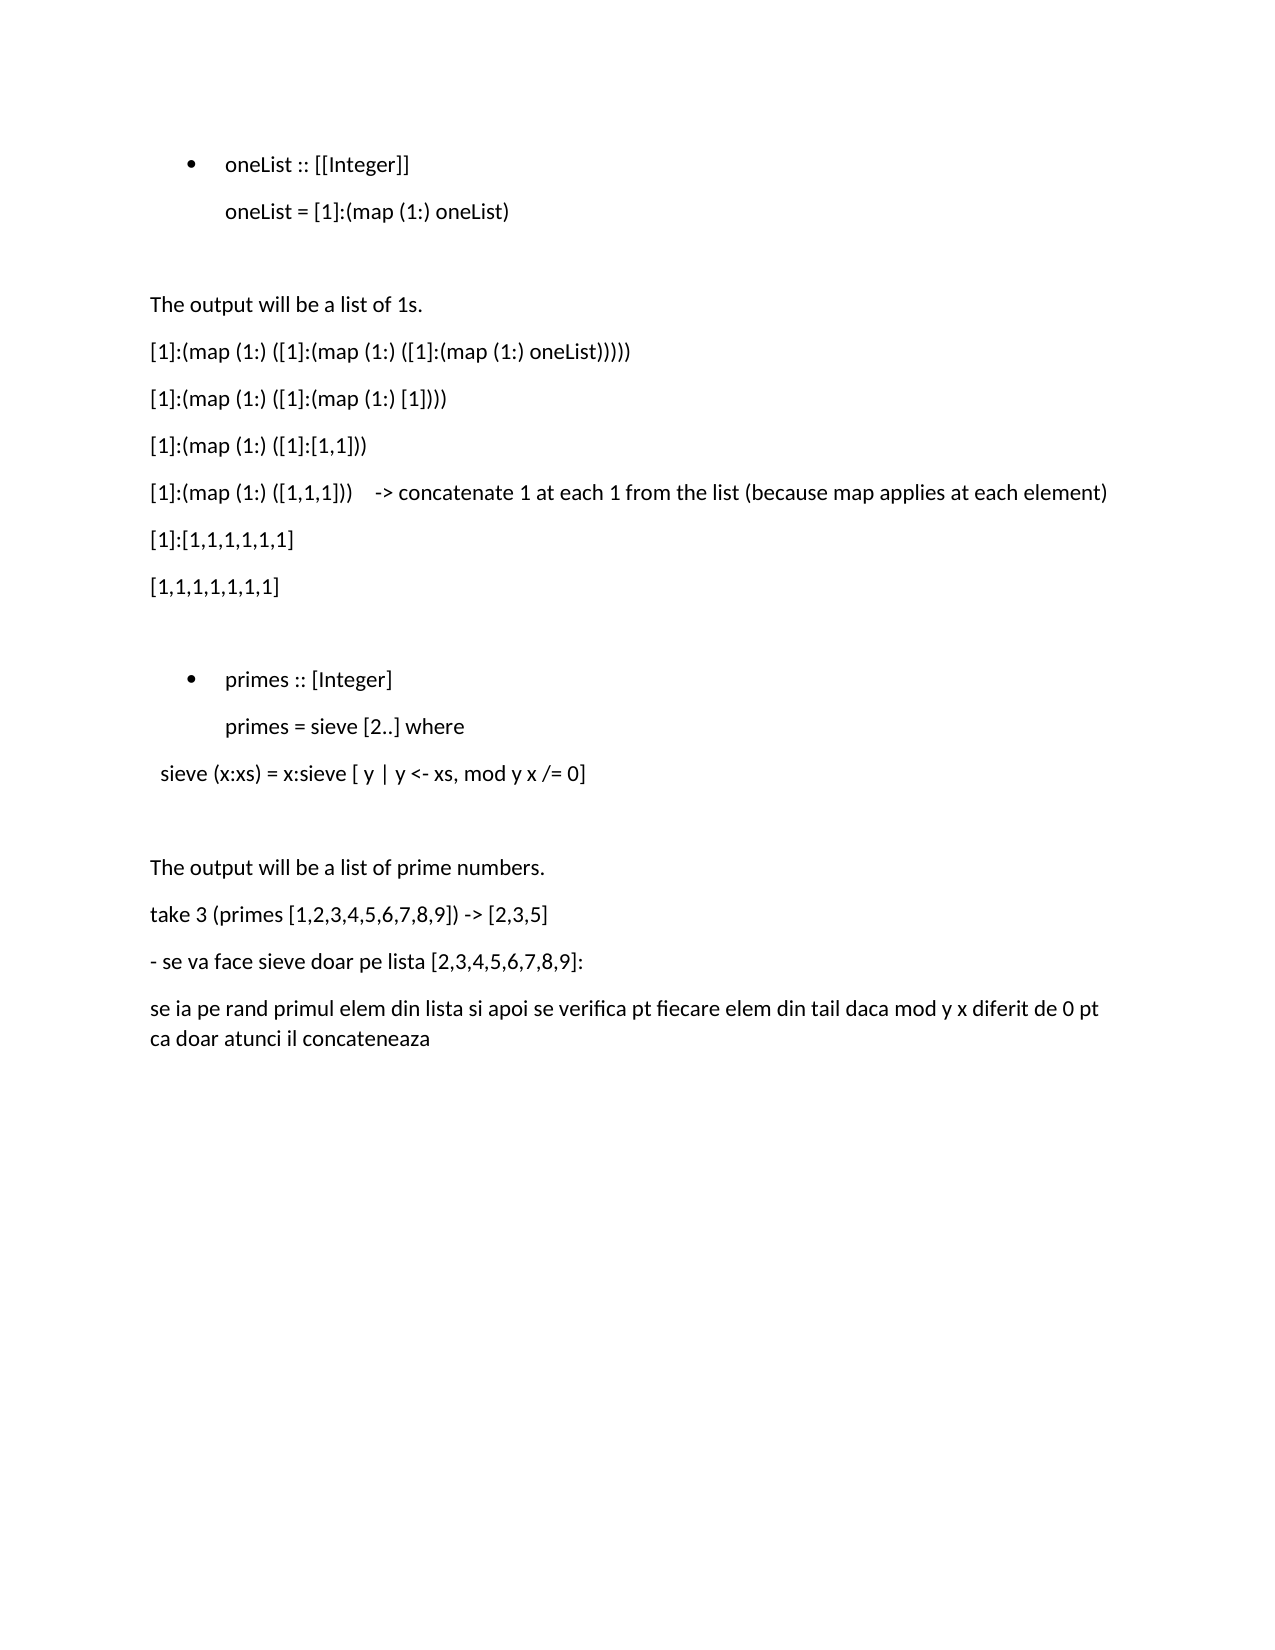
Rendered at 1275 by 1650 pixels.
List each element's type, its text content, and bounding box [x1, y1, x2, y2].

text se ia pe rand primul elem din lista si apoi se verifica pt fiecare elem din tail daca mod y x diferit de 0 pt ca doar atunci il concateneaza [150, 994, 1125, 1052]
list primes :: [Integer] [187, 666, 1125, 694]
text oneList = [1]:(map (1:) oneList) [150, 197, 1125, 225]
text [1]:(map (1:) ([1]:(map (1:) ([1]:(map (1:) oneList))))) [150, 337, 1125, 366]
list oneList :: [[Integer]] [187, 150, 1125, 178]
text [1]:(map (1:) ([1,1,1])) -> concatenate 1 at each 1 from the list (because map applies at each element) [150, 478, 1125, 506]
text primes = sieve [2..] where [150, 712, 1125, 741]
text [1]:[1,1,1,1,1,1] [150, 525, 1125, 553]
text [1]:(map (1:) ([1]:(map (1:) [1]))) [150, 384, 1125, 412]
text [1]:(map (1:) ([1]:[1,1])) [150, 431, 1125, 459]
text [1,1,1,1,1,1,1] [150, 572, 1125, 600]
text The output will be a list of 1s. [150, 291, 1125, 319]
text sieve (x:xs) = x:sieve [ y | y <- xs, mod y x /= 0] [150, 759, 1125, 787]
text - se va face sieve doar pe lista [2,3,4,5,6,7,8,9]: [150, 947, 1125, 975]
text take 3 (primes [1,2,3,4,5,6,7,8,9]) -> [2,3,5] [150, 900, 1125, 928]
text The output will be a list of prime numbers. [150, 853, 1125, 881]
